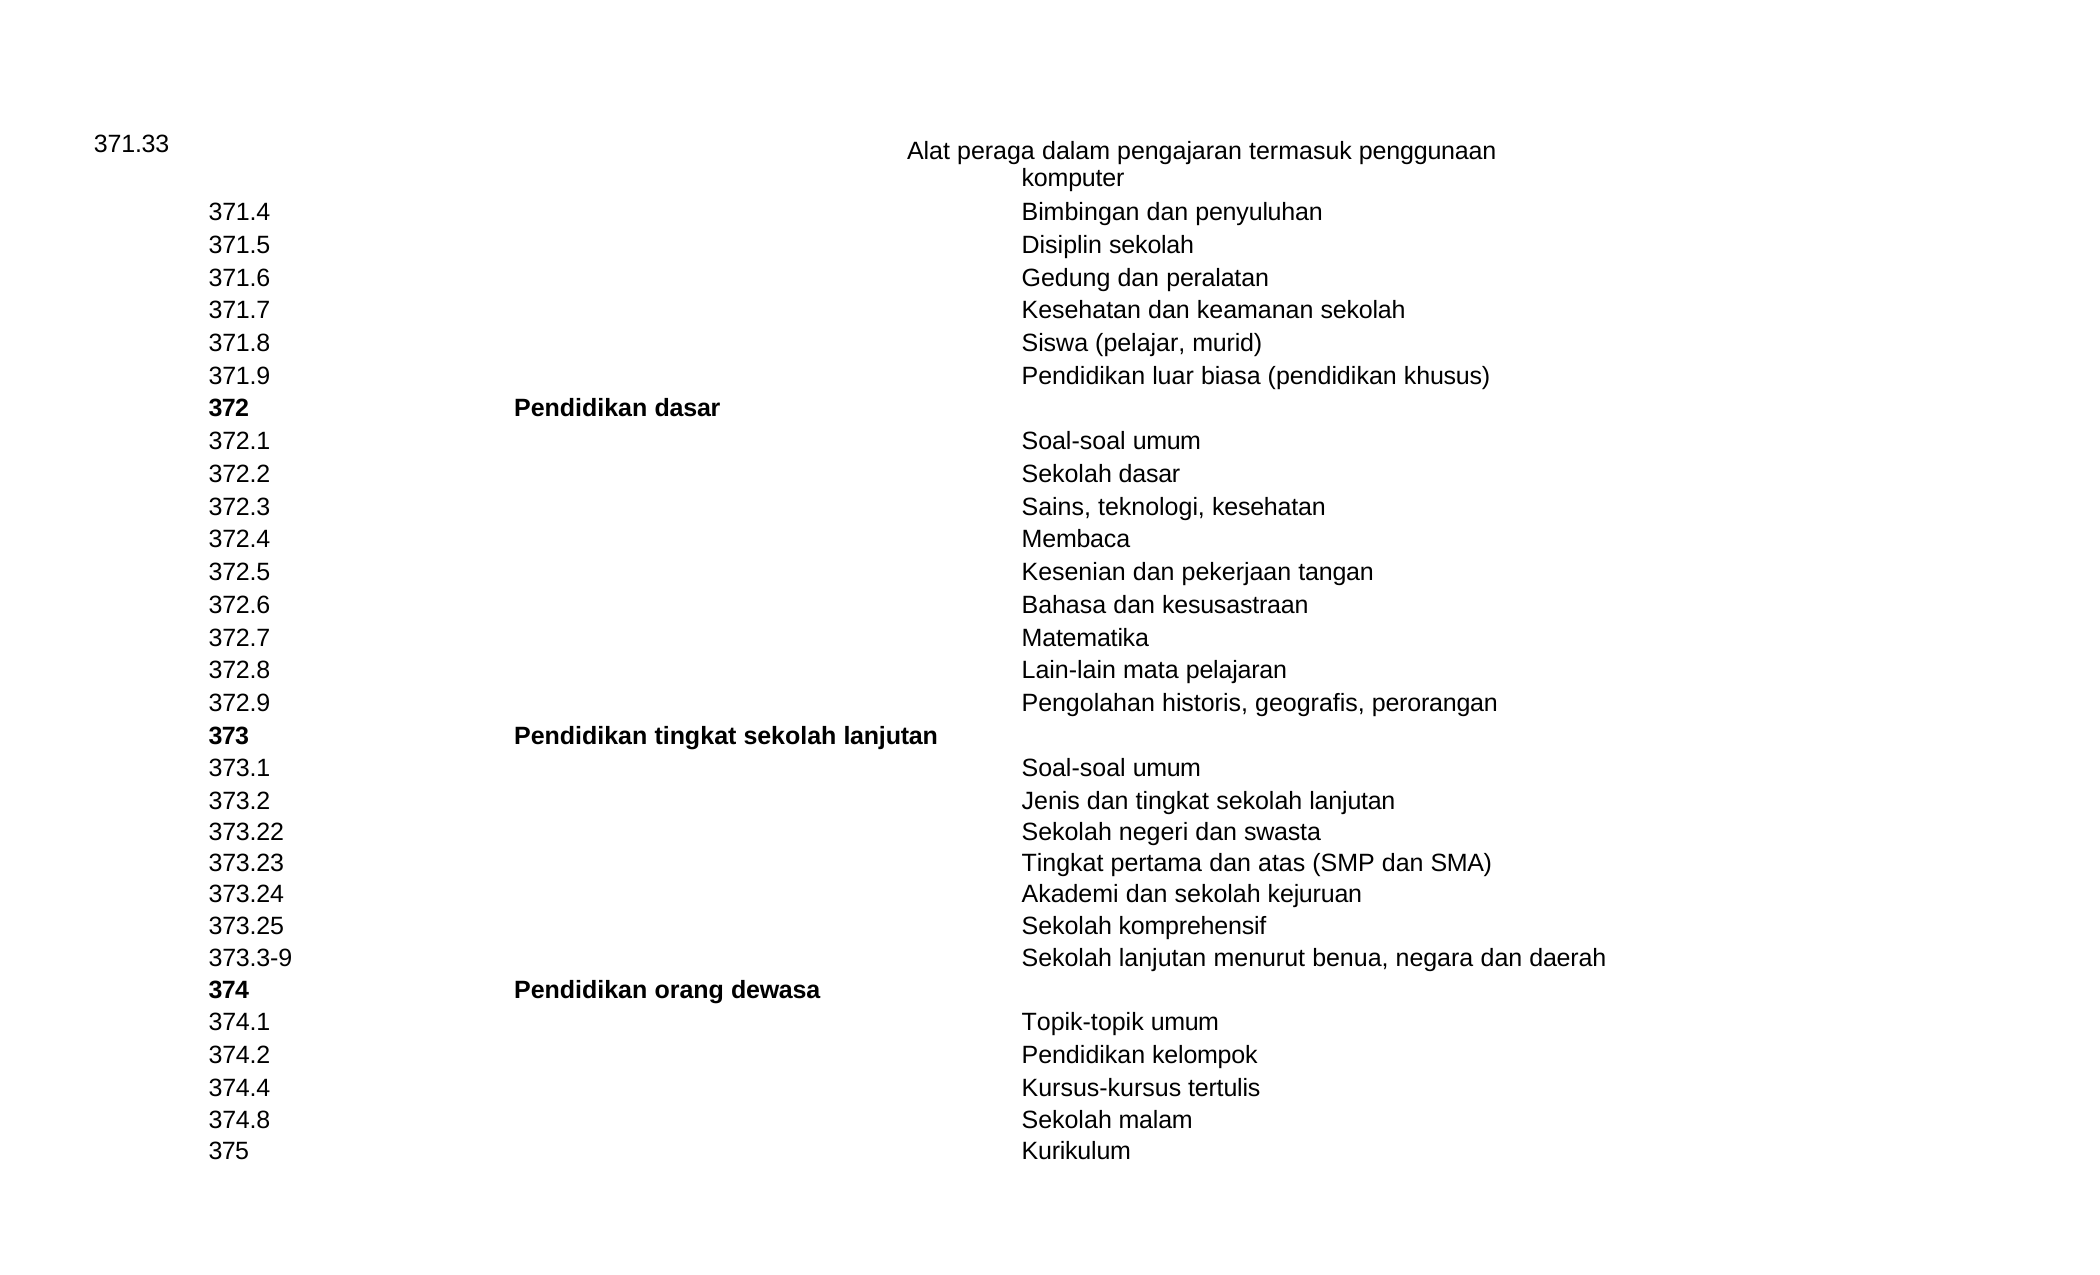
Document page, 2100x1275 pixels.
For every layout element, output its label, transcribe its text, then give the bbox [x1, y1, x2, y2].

text 371.33 [94, 129, 288, 158]
text Alat peraga dalam pengajaran termasuk penggunaan [907, 136, 1885, 164]
